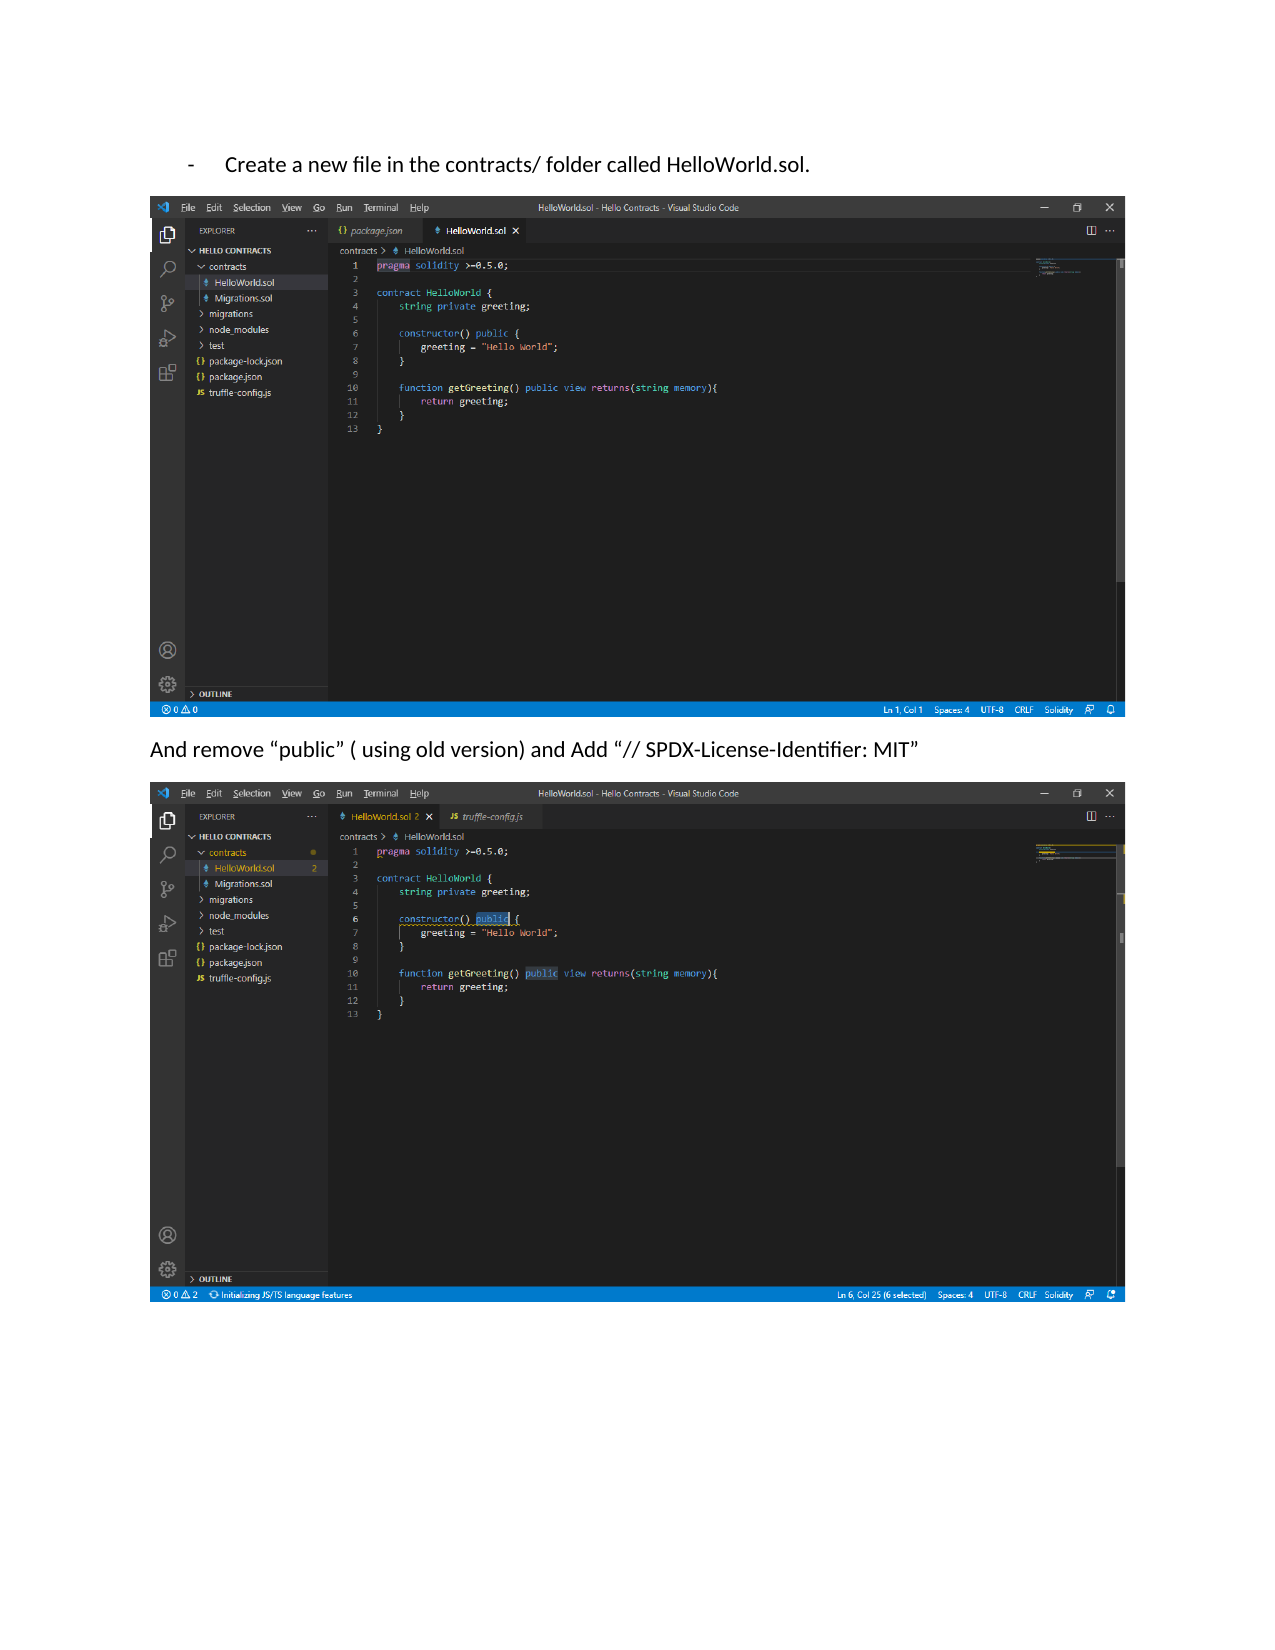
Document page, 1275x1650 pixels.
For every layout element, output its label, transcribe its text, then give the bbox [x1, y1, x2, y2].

text And remove “public” ( using old version) and Add “// SPDX-License-Identifier: MIT” [150, 735, 1125, 763]
picture [150, 196, 1125, 717]
list Create a new file in the contracts/ folder called HelloWorld.sol. [187, 150, 1125, 178]
picture [150, 782, 1125, 1302]
